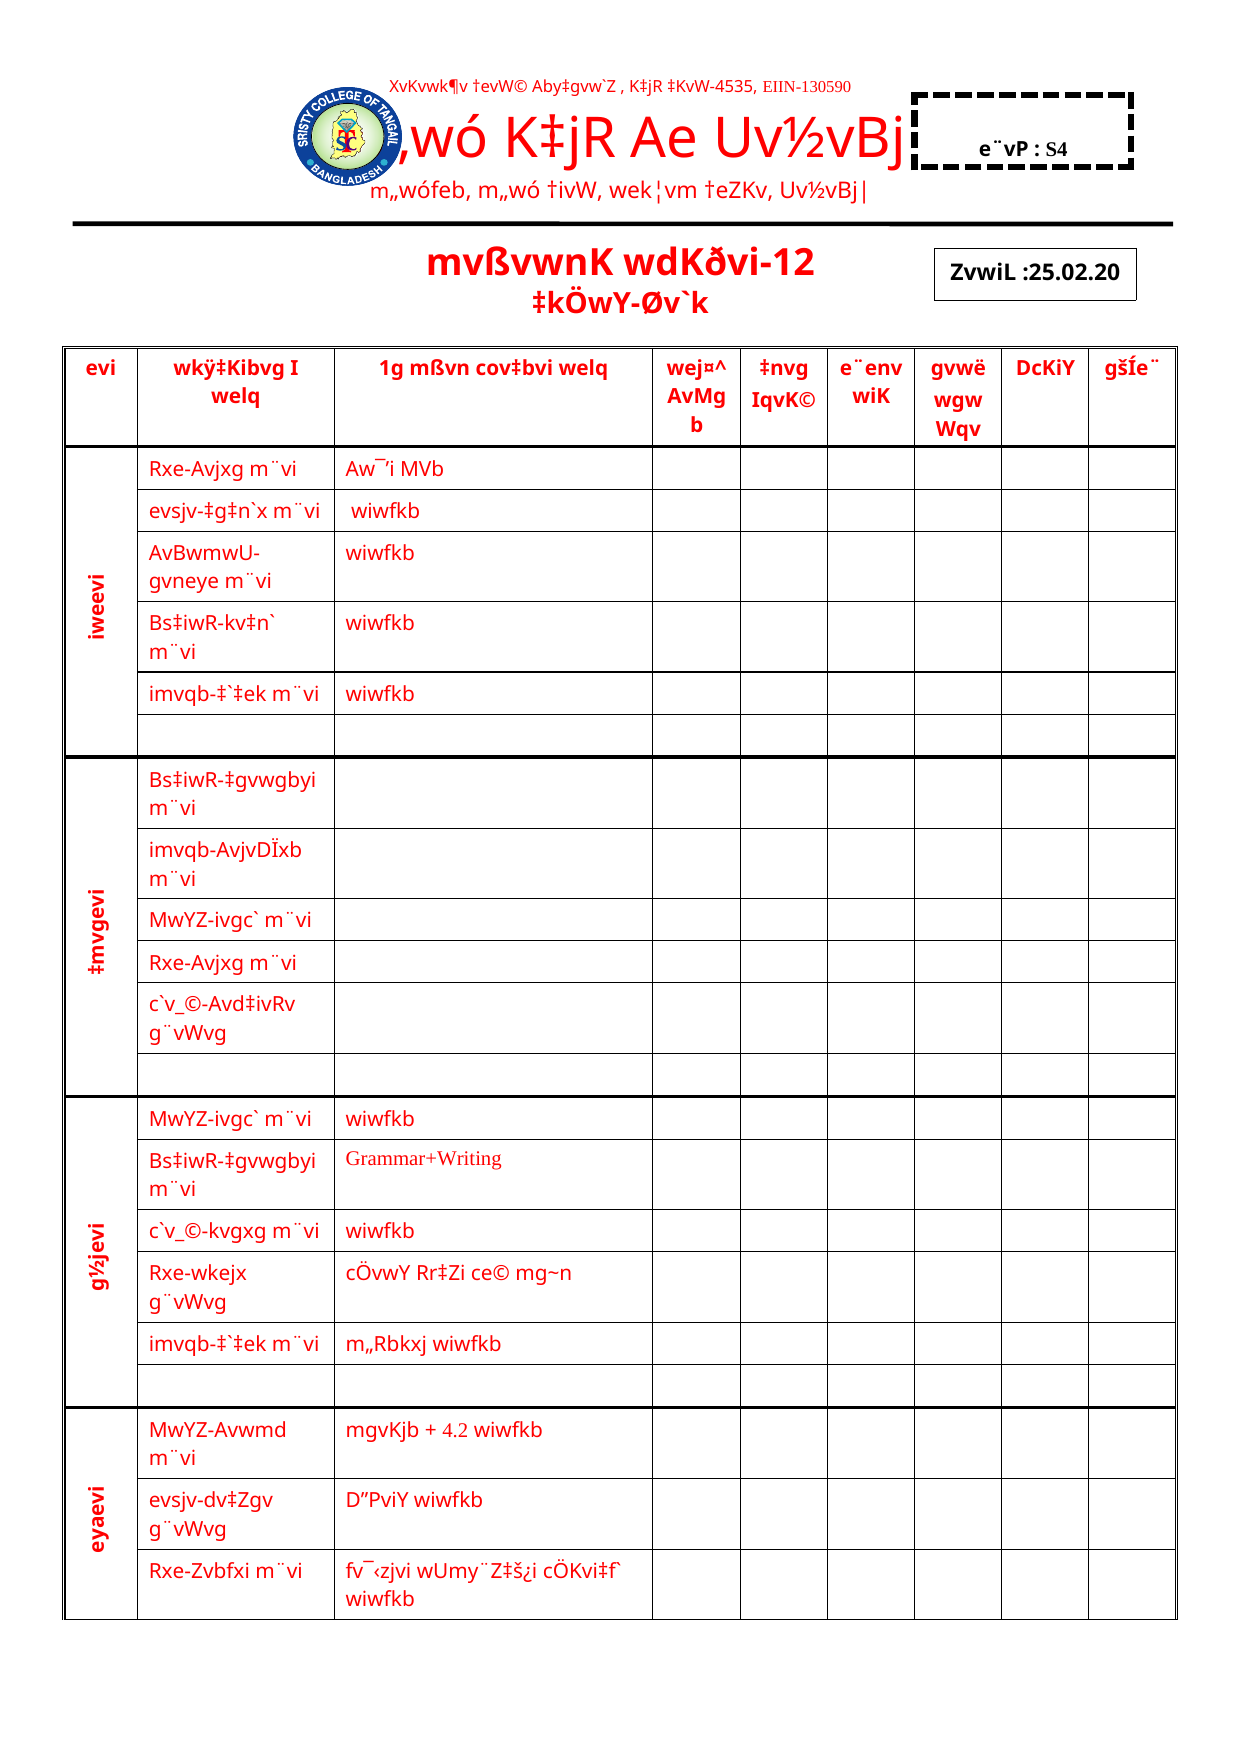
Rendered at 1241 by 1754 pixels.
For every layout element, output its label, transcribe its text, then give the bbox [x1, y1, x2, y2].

table_cell [653, 941, 740, 982]
table_cell [653, 1479, 740, 1548]
table_cell [828, 1365, 914, 1406]
table_cell [828, 829, 914, 898]
table_cell [1089, 1098, 1175, 1139]
table_cell [828, 1479, 914, 1548]
table_cell [741, 1252, 827, 1322]
table_cell [1089, 715, 1175, 755]
table_cell [1002, 715, 1088, 755]
table_cell [741, 1098, 827, 1139]
table_cell [653, 1098, 740, 1139]
table_cell g½jevi [66, 1098, 137, 1406]
table_cell [828, 532, 914, 601]
table_cell [828, 1098, 914, 1139]
table_cell [1089, 602, 1175, 671]
table_cell [828, 1323, 914, 1363]
table_cell m„Rbkxj wiwfkb [335, 1323, 652, 1363]
table_header DcKiY [1002, 349, 1088, 444]
table_cell [653, 1323, 740, 1363]
table_cell [1089, 899, 1175, 940]
table_cell [1089, 448, 1175, 489]
table_cell Grammar+Writing [335, 1140, 652, 1209]
table_cell [1089, 1252, 1175, 1322]
table_cell [741, 602, 827, 671]
table_cell [1089, 1479, 1175, 1548]
table_cell [653, 1365, 740, 1406]
table_cell [1089, 983, 1175, 1053]
table_cell [741, 941, 827, 982]
table_cell [1089, 673, 1175, 713]
table_cell [915, 490, 1001, 531]
table_cell [741, 1479, 827, 1548]
table_cell [1002, 1054, 1088, 1095]
table_cell [653, 448, 740, 489]
table_header evi [66, 349, 137, 444]
table_cell [653, 1054, 740, 1095]
table_cell imvqb-AvjvDÏxb m¨vi [138, 829, 334, 898]
table_cell [653, 899, 740, 940]
table_cell [1089, 490, 1175, 531]
table_cell [1002, 1479, 1088, 1548]
table_cell c`v_©-Avd‡ivRv g¨vWvg [138, 983, 334, 1053]
table_cell [653, 759, 740, 828]
text m„wó K‡jR Ae Uv½vBj [386, 98, 1165, 174]
table_cell MwYZ-Avwmd m¨vi [138, 1409, 334, 1478]
text mvßvwnK wdKðvi-12 [75, 239, 1165, 285]
table_cell [915, 1140, 1001, 1209]
table_cell D”PviY wiwfkb [335, 1479, 652, 1548]
table_cell [1002, 899, 1088, 940]
table_cell [741, 759, 827, 828]
table_cell imvqb-‡`‡ek m¨vi [138, 1323, 334, 1363]
table_cell [653, 602, 740, 671]
table_cell [335, 1054, 652, 1095]
table_cell ‡mvgevi [66, 759, 137, 1095]
table_cell [741, 532, 827, 601]
table_cell [335, 715, 652, 755]
table_cell [828, 1054, 914, 1095]
table_cell [1002, 602, 1088, 671]
table_cell Rxe-Avjxg m¨vi [138, 941, 334, 982]
table_cell [915, 829, 1001, 898]
table_cell [741, 829, 827, 898]
table_cell [741, 1550, 827, 1619]
table_header 1g mßvn cov‡bvi welq [335, 349, 652, 444]
table_cell Bs‡iwR-‡gvwgbyi m¨vi [138, 1140, 334, 1209]
table_cell [1089, 532, 1175, 601]
table_cell Rxe-wkejx g¨vWvg [138, 1252, 334, 1322]
text XvKvwk¶v †evW© Aby‡gvw`Z , K‡jR ‡KvW-4535, EIIN-130590 [75, 75, 1165, 98]
table_cell [741, 1323, 827, 1363]
table_cell [1002, 1409, 1088, 1478]
table_cell [915, 715, 1001, 755]
table_cell [741, 490, 827, 531]
text ‡kÖwY-Øv`k [75, 285, 1165, 321]
table_header gšÍe¨ [1089, 349, 1175, 444]
table_cell [1002, 1140, 1088, 1209]
table_cell [1089, 941, 1175, 982]
table_cell [335, 829, 652, 898]
table_cell eyaevi [66, 1409, 137, 1619]
table_cell [653, 490, 740, 531]
table_cell [828, 1409, 914, 1478]
table_cell Bs‡iwR-‡gvwgbyi m¨vi [138, 759, 334, 828]
table_cell [741, 448, 827, 489]
table_cell [741, 1365, 827, 1406]
table_cell MwYZ-ivgc` m¨vi [138, 1098, 334, 1139]
table_cell Rxe-Zvbfxi m¨vi [138, 1550, 334, 1619]
table_cell [1002, 759, 1088, 828]
table_cell wiwfkb [335, 1098, 652, 1139]
table_cell [653, 1550, 740, 1619]
table_cell [1089, 1054, 1175, 1095]
table_cell [653, 715, 740, 755]
table_cell [741, 1210, 827, 1251]
table_cell [741, 1054, 827, 1095]
table_cell [335, 759, 652, 828]
table_header e¨envwiK [828, 349, 914, 444]
table_cell [1002, 983, 1088, 1053]
table_cell [828, 715, 914, 755]
table_cell cÖvwY Rr‡Zi ce© mg~n [335, 1252, 652, 1322]
table_cell [915, 1098, 1001, 1139]
table_cell [653, 1210, 740, 1251]
table_cell [1089, 759, 1175, 828]
table_cell [828, 1252, 914, 1322]
table_cell [828, 941, 914, 982]
table_cell [828, 1140, 914, 1209]
table_cell [915, 1252, 1001, 1322]
table_cell [741, 715, 827, 755]
table_cell [1002, 1252, 1088, 1322]
table_cell [653, 532, 740, 601]
table_cell [915, 448, 1001, 489]
table_cell evsjv-‡g‡n`x m¨vi [138, 490, 334, 531]
table_cell Bs‡iwR-kv‡n` m¨vi [138, 602, 334, 671]
table_header gvwë wgwWqv [915, 349, 1001, 444]
table_cell [741, 1409, 827, 1478]
table_cell [1002, 1365, 1088, 1406]
table_cell [653, 1140, 740, 1209]
table_cell [828, 673, 914, 713]
table_cell [1002, 941, 1088, 982]
table_cell imvqb-‡`‡ek m¨vi [138, 673, 334, 713]
table_cell [741, 899, 827, 940]
table_cell evsjv-dv‡Zgv g¨vWvg [138, 1479, 334, 1548]
table_cell [828, 759, 914, 828]
table_cell [915, 759, 1001, 828]
table_cell wiwfkb [335, 1210, 652, 1251]
table_cell [915, 1323, 1001, 1363]
table_cell [1002, 1210, 1088, 1251]
table_cell [915, 532, 1001, 601]
table_cell wiwfkb [335, 490, 652, 531]
table_cell [1002, 1323, 1088, 1363]
table_header wkÿ‡Kibvg I welq [138, 349, 334, 444]
table_cell [1002, 1550, 1088, 1619]
table_cell [741, 1140, 827, 1209]
table_cell [1089, 1323, 1175, 1363]
table_cell [138, 1054, 334, 1095]
table_cell [653, 829, 740, 898]
table_cell [915, 1479, 1001, 1548]
table_cell [828, 1210, 914, 1251]
table_cell [828, 983, 914, 1053]
table_cell [915, 899, 1001, 940]
table_cell [828, 899, 914, 940]
table_cell [653, 1252, 740, 1322]
table_cell [1002, 490, 1088, 531]
table_header ‡nvg IqvK© [741, 349, 827, 444]
table_header wej¤^ AvMgb [653, 349, 740, 444]
table_cell [828, 448, 914, 489]
table_cell [915, 1550, 1001, 1619]
table_cell wiwfkb [335, 673, 652, 713]
table_cell [915, 983, 1001, 1053]
table_cell [741, 983, 827, 1053]
table_cell [653, 983, 740, 1053]
table_cell fv¯‹zjvi wUmy¨Z‡š¿i cÖKvi‡f` wiwfkb [335, 1550, 652, 1619]
table_cell [915, 1054, 1001, 1095]
table_cell AvBwmwU-gvneye m¨vi [138, 532, 334, 601]
table_cell [335, 941, 652, 982]
text m„wó K‡jR Ae Uv½vBj [75, 98, 310, 174]
table_cell [1002, 448, 1088, 489]
table_cell c`v_©-kvgxg m¨vi [138, 1210, 334, 1251]
table_cell [828, 490, 914, 531]
table_cell [1002, 532, 1088, 601]
table_cell [1002, 1098, 1088, 1139]
table_cell [828, 602, 914, 671]
table_cell [335, 983, 652, 1053]
table_cell wiwfkb [335, 532, 652, 601]
table_cell Aw¯’i MVb [335, 448, 652, 489]
table_cell [915, 1365, 1001, 1406]
table_cell [1089, 1210, 1175, 1251]
table_cell [335, 899, 652, 940]
table_cell [741, 673, 827, 713]
table_cell [1089, 829, 1175, 898]
table_cell [335, 1365, 652, 1406]
table_cell [1089, 1365, 1175, 1406]
table_cell [1089, 1409, 1175, 1478]
table_cell MwYZ-ivgc` m¨vi [138, 899, 334, 940]
table_cell mgvKjb + 4.2 wiwfkb [335, 1409, 652, 1478]
table_cell [1002, 673, 1088, 713]
table_cell iweevi [66, 448, 137, 755]
table_cell [653, 673, 740, 713]
table_cell [653, 1409, 740, 1478]
text m„wófeb, m„wó †ivW, wek¦vm †eZKv, Uv½vBj| [75, 174, 1165, 206]
table_cell [1002, 829, 1088, 898]
table_cell [915, 1210, 1001, 1251]
table_cell [1089, 1140, 1175, 1209]
table_cell [138, 1365, 334, 1406]
table_cell wiwfkb [335, 602, 652, 671]
table_cell [915, 941, 1001, 982]
table_cell [915, 1409, 1001, 1478]
table_cell [828, 1550, 914, 1619]
table_cell [138, 715, 334, 755]
table_cell [1089, 1550, 1175, 1619]
table_cell [915, 602, 1001, 671]
table_cell [915, 673, 1001, 713]
table_cell Rxe-Avjxg m¨vi [138, 448, 334, 489]
